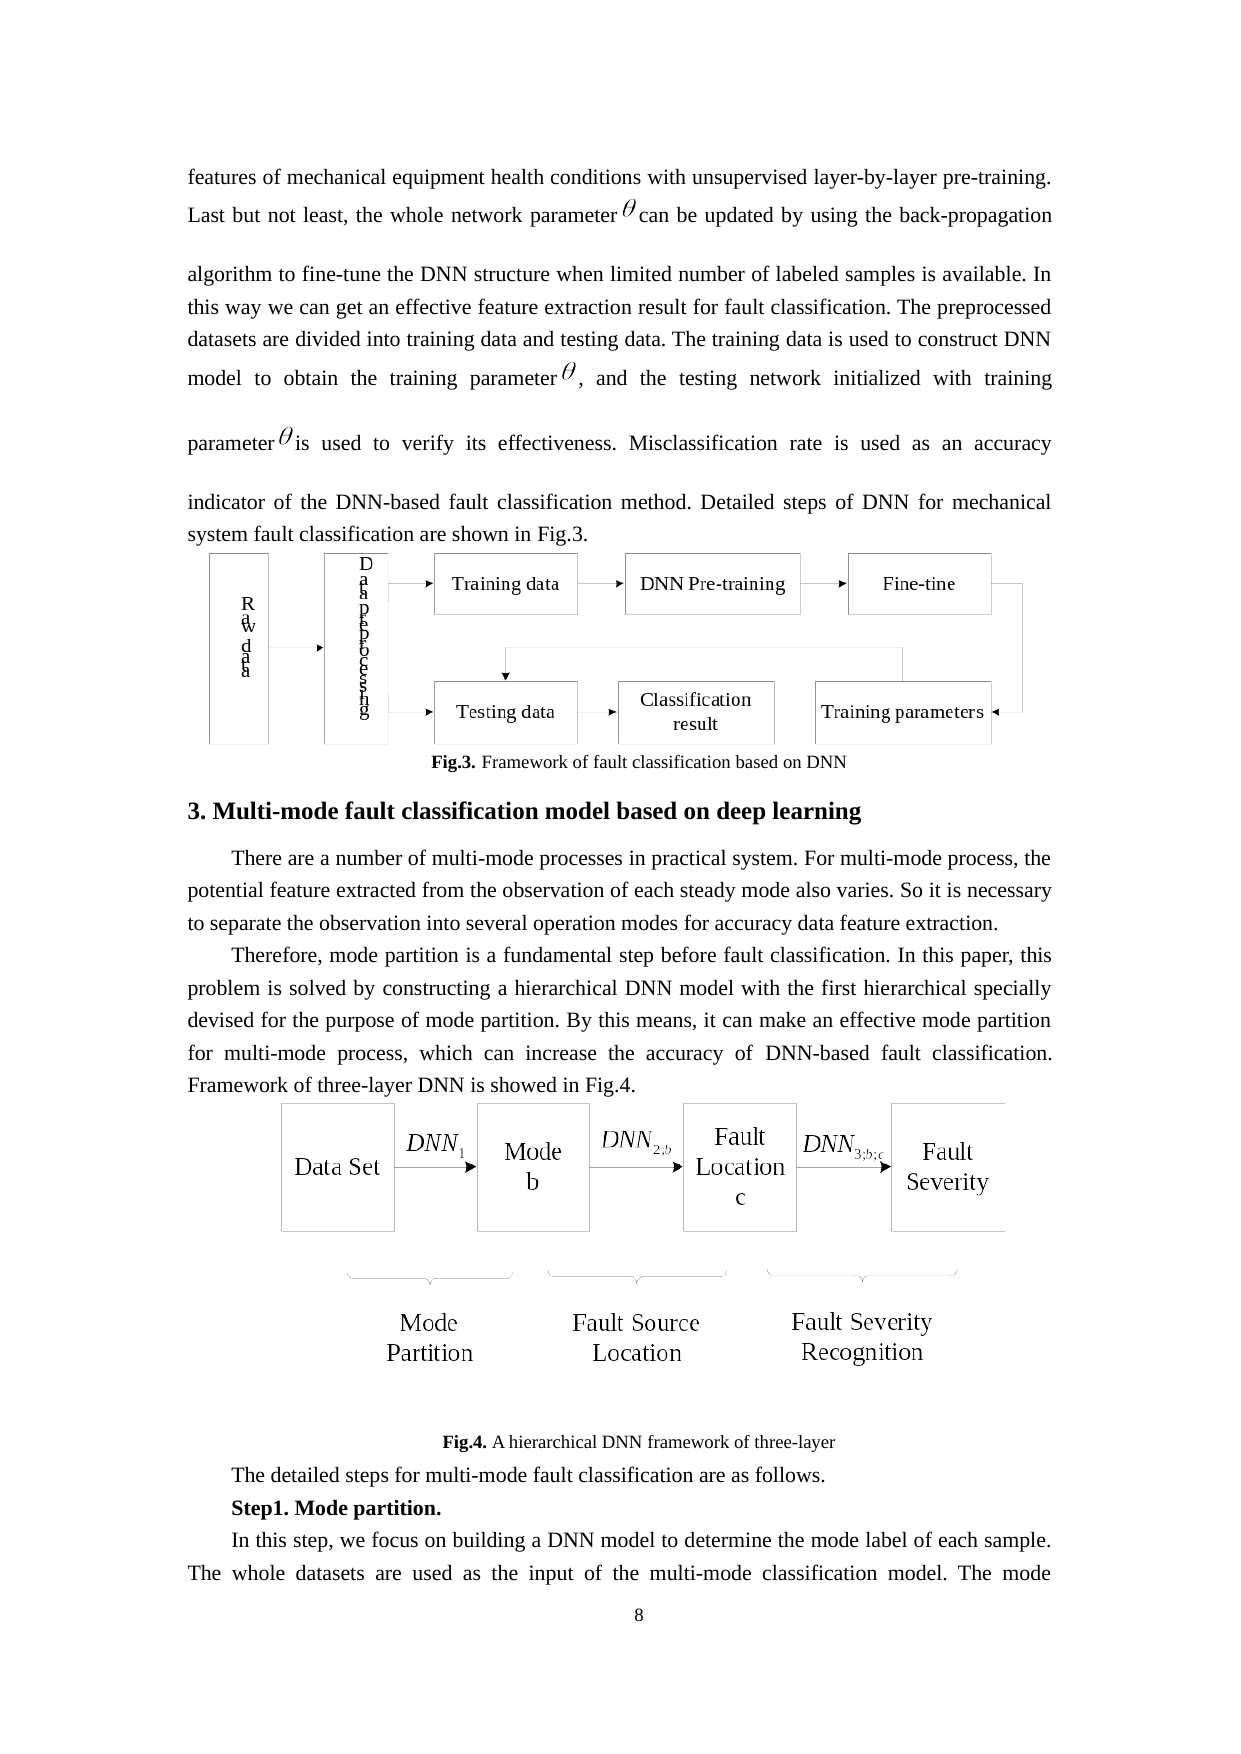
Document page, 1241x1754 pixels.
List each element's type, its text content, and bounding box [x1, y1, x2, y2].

subtitle 3. Multi-mode fault classification model based on deep learning [187, 794, 1053, 827]
text Therefore, mode partition is a fundamental step before fault classification. In this paper, this problem is solved by constructing a hierarchical DNN model with the first hierarchical specially devised for the purpose of mode partition. By this means, it can make an effective mode partition for multi-mode process, which can increase the accuracy of DNN-based fault classification. Framework of three-layer DNN is showed in Fig.4. [187, 938, 1053, 1101]
text There are a number of multi-mode processes in practical system. For multi-mode process, the potential feature extracted from the observation of each steady mode also varies. So it is necessary to separate the observation into several operation modes for accuracy data feature extraction. [187, 841, 1053, 938]
text The detailed steps for multi-mode fault classification are as follows. [187, 1458, 1053, 1491]
text Step1. Mode partition. [187, 1491, 1053, 1523]
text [187, 1523, 1053, 1588]
text Fig.3. Framework of fault classification based on DNN [187, 745, 1053, 778]
text Fig.4. A hierarchical DNN framework of three-layer [187, 1426, 1053, 1458]
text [187, 160, 1053, 550]
